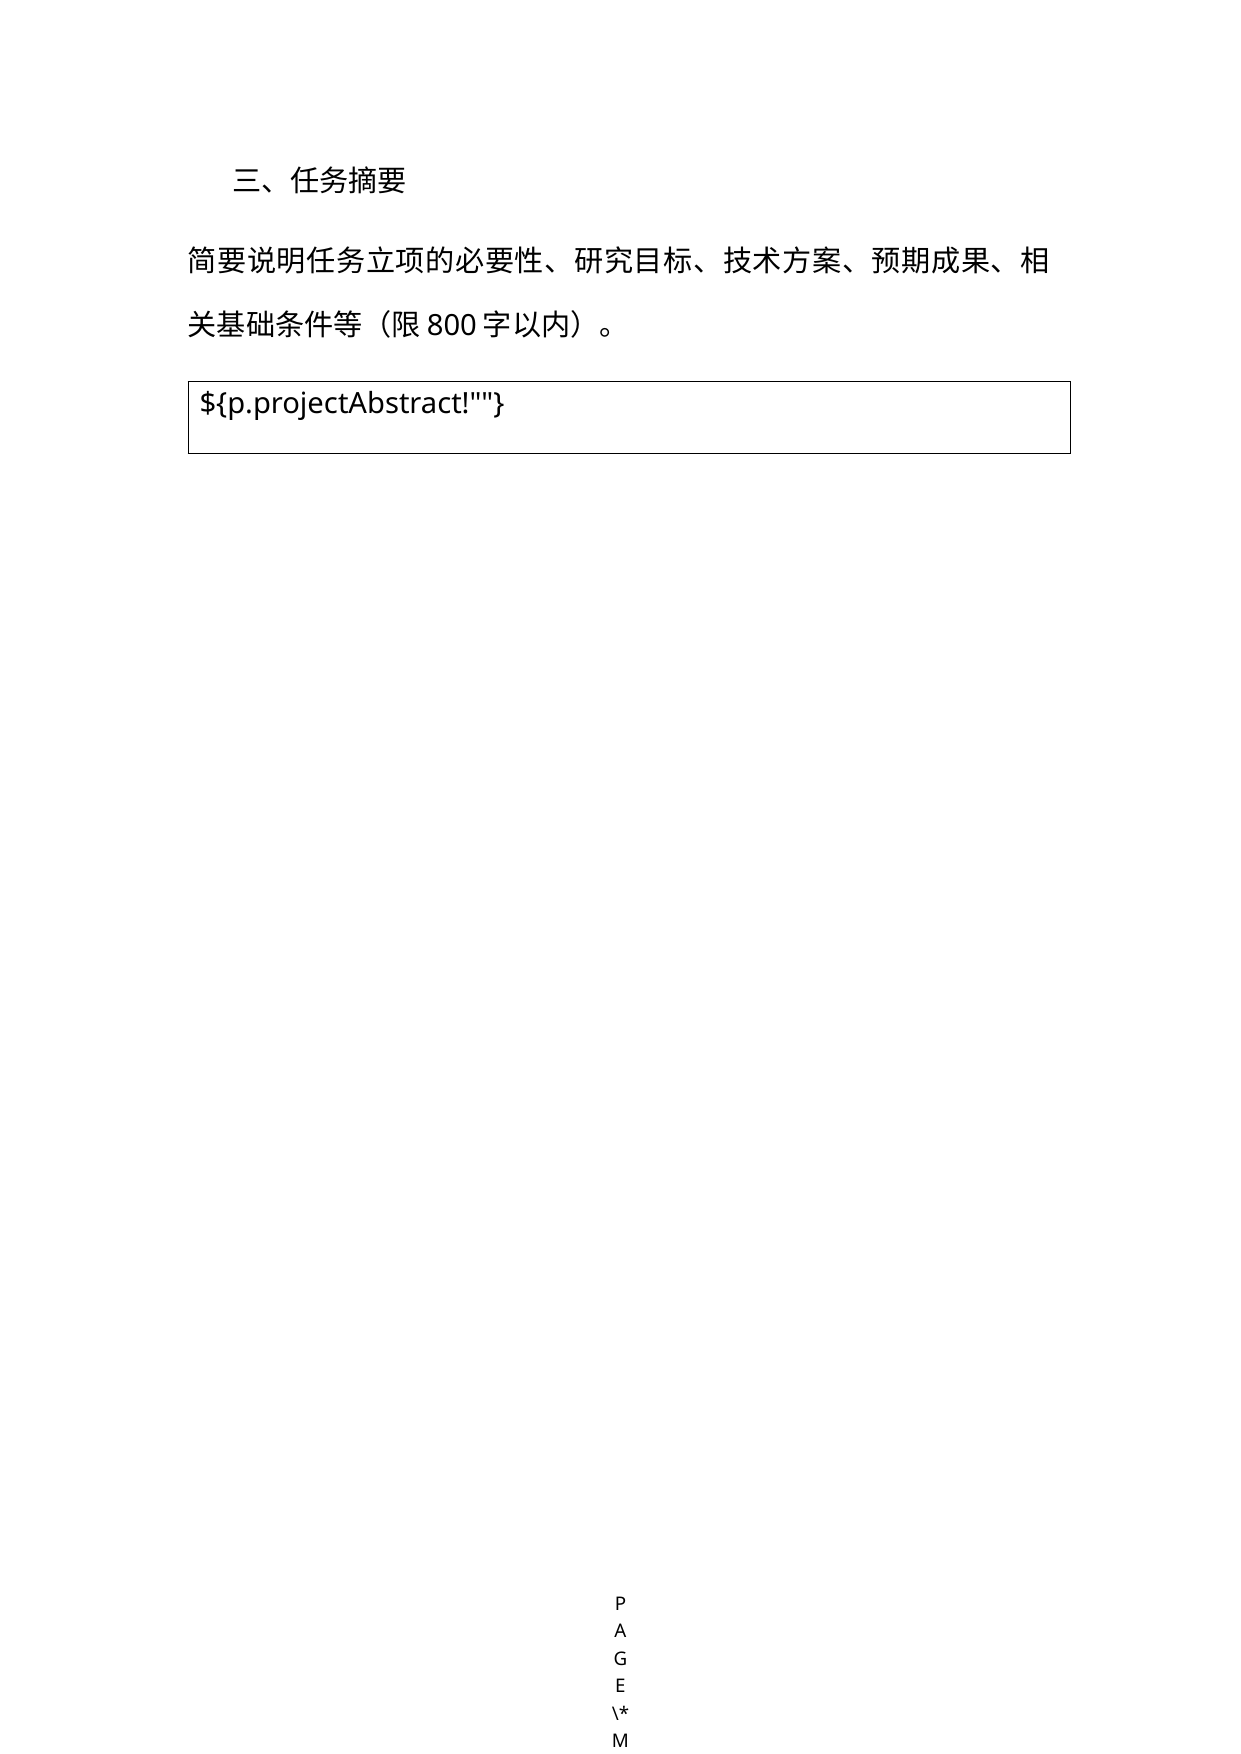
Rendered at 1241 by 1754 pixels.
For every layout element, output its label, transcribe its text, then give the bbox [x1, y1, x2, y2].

text 简要说明任务立项的必要性、研究目标、技术方案、预期成果、相关基础条件等（限800字以内）。 [187, 238, 1053, 343]
list 任务摘要 [188, 157, 1053, 200]
table_header ${p.projectAbstract!""} [189, 382, 1070, 453]
